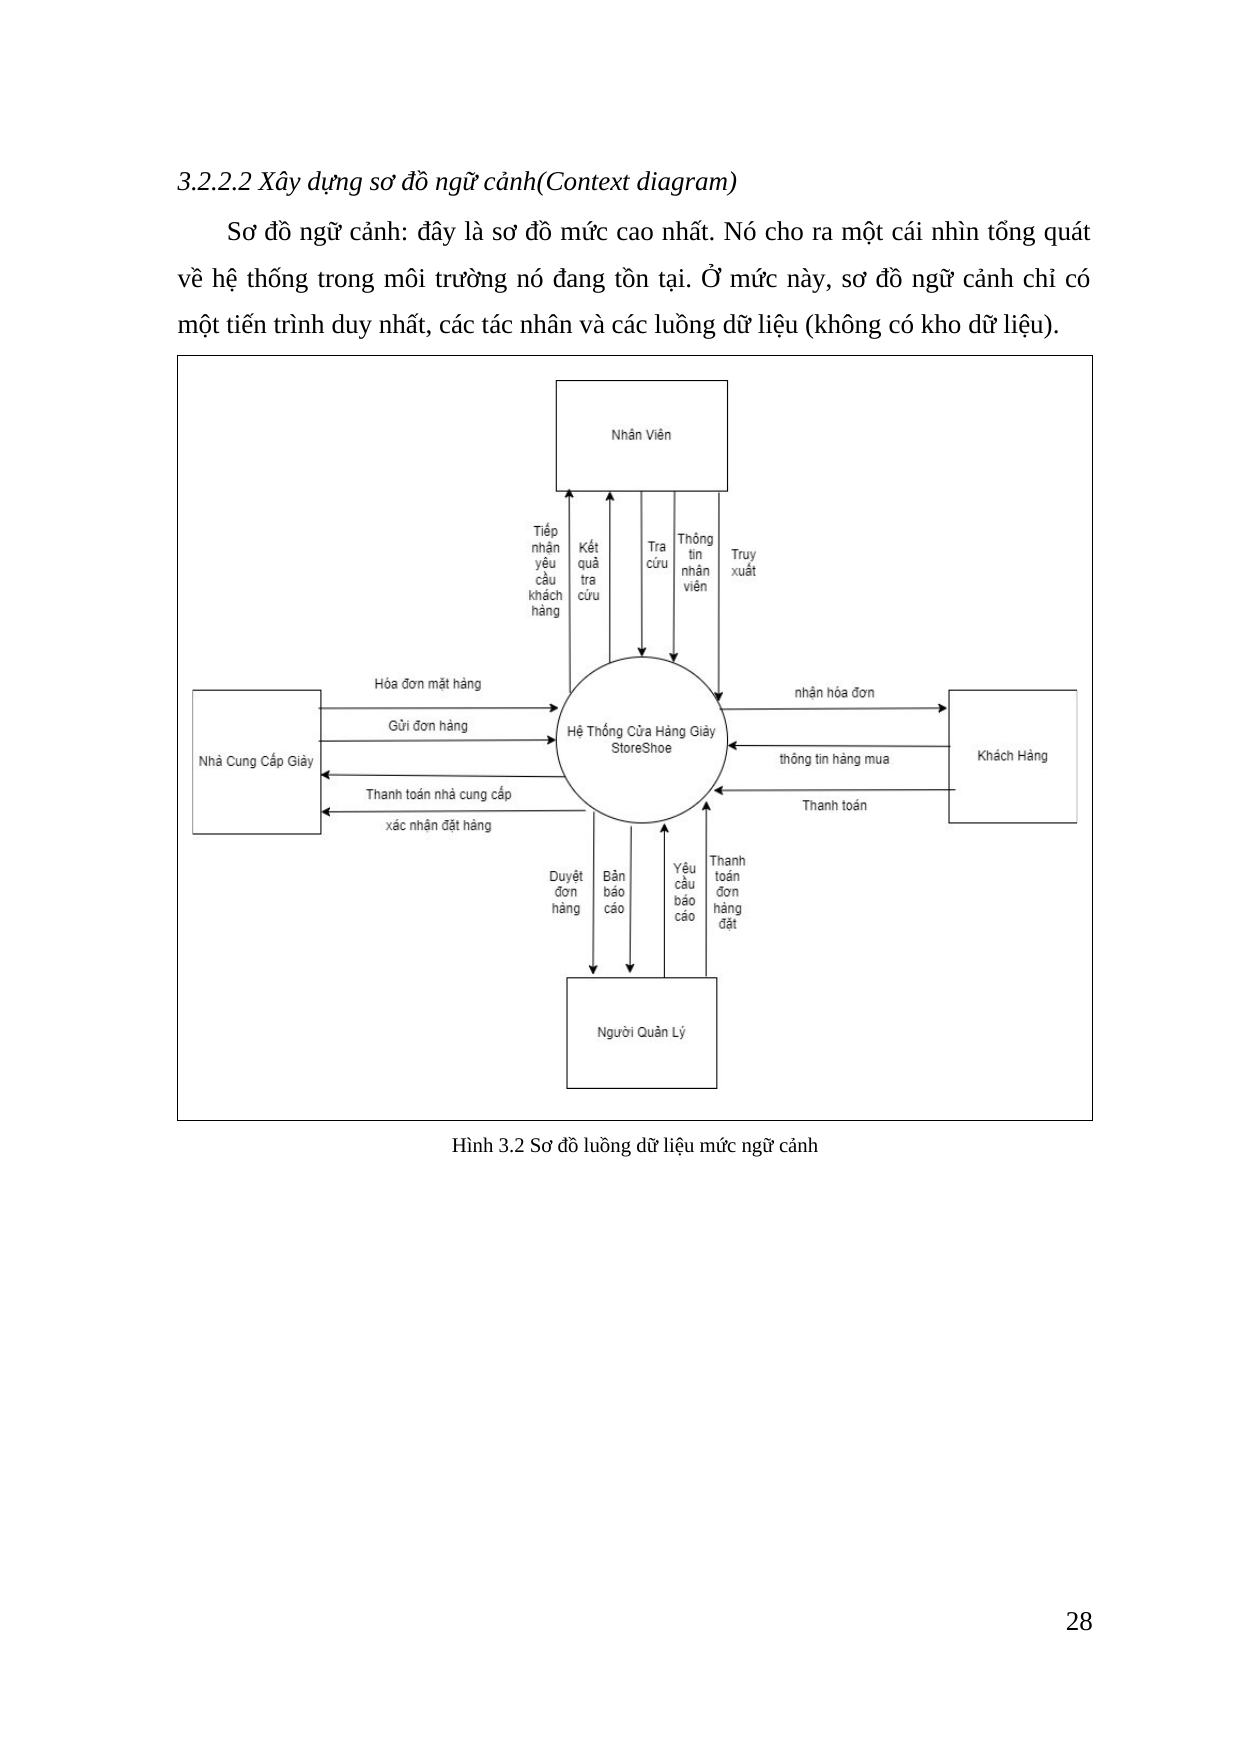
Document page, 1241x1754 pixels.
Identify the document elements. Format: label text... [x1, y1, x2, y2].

table_header [178, 356, 1092, 1120]
text Hình 3.2 Sơ đồ luồng dữ liệu mức ngữ cảnh [177, 1133, 1092, 1157]
text Sơ đồ ngữ cảnh: đây là sơ đồ mức cao nhất. Nó cho ra một cái nhìn tổng quát về hệ thống trong môi trường nó đang tồn tại. Ở mức này, sơ đồ ngữ cảnh chỉ có một tiến trình duy nhất, các tác nhân và các luồng dữ liệu (không có kho dữ liệu). [177, 215, 1092, 339]
subtitle 3.2.2.2 Xây dựng sơ đồ ngữ cảnh(Context diagram) [177, 165, 1092, 196]
picture [192, 380, 1078, 1089]
